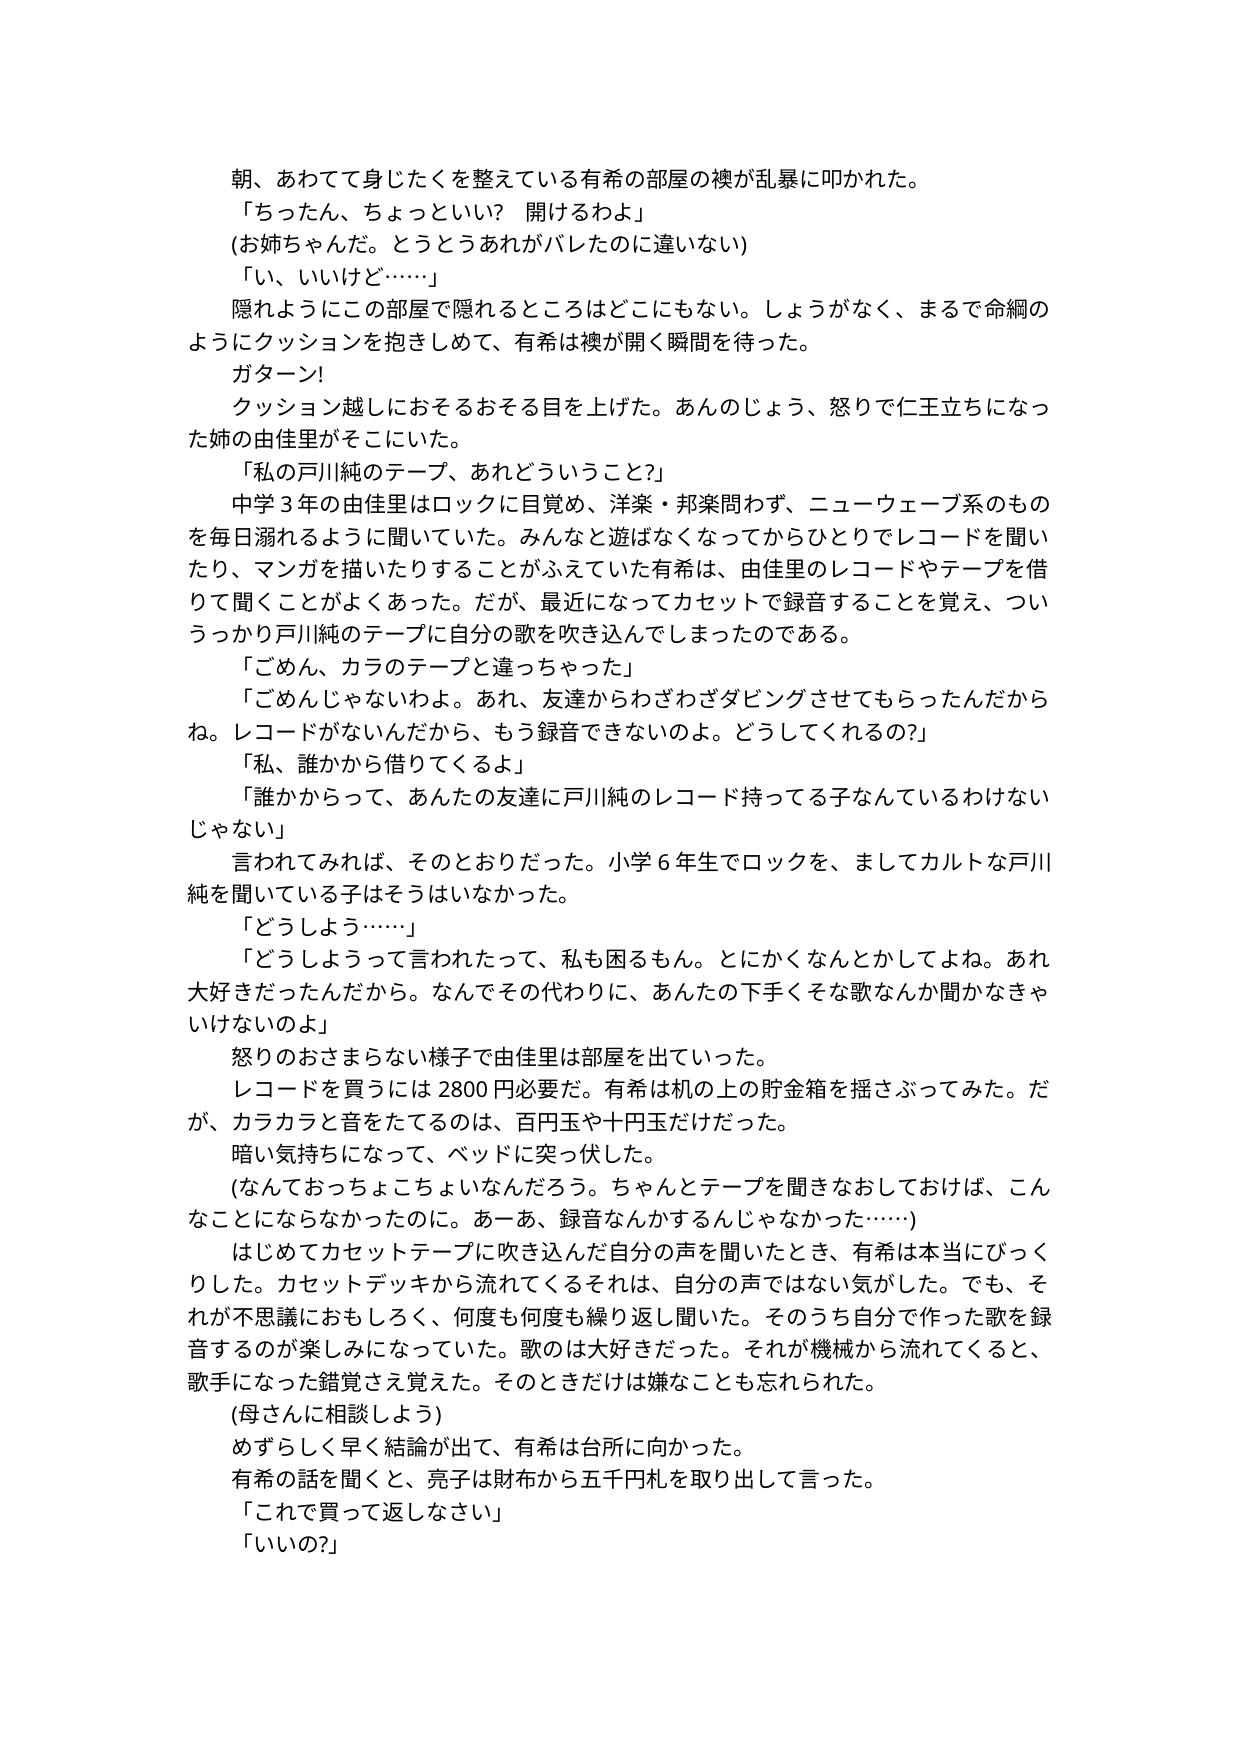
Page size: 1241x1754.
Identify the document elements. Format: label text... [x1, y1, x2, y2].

text 有希の話を聞くと、亮子は財布から五千円札を取り出して言った。 [187, 1462, 1053, 1494]
text 「私の戸川純のテープ、あれどういうこと?」 [187, 454, 1053, 487]
text 中学3年の由佳里はロックに目覚め、洋楽・邦楽問わず、ニューウェーブ系のものを毎日溺れるように聞いていた。みんなと遊ばなくなってからひとりでレコードを聞いたり、マンガを描いたりすることがふえていた有希は、由佳里のレコードやテープを借りて聞くことがよくあった。だが、最近になってカセットで録音することを覚え、ついうっかり戸川純のテープに自分の歌を吹き込んでしまったのである。 [187, 487, 1053, 649]
text (なんておっちょこちょいなんだろう。ちゃんとテープを聞きなおしておけば、こんなことにならなかったのに。あーあ、録音なんかするんじゃなかった……) [187, 1169, 1053, 1234]
text 怒りのおさまらない様子で由佳里は部屋を出ていった。 [187, 1039, 1053, 1072]
text めずらしく早く結論が出て、有希は台所に向かった。 [187, 1429, 1053, 1462]
text 「ごめんじゃないわよ。あれ、友達からわざわざダビングさせてもらったんだからね。レコードがないんだから、もう録音できないのよ。どうしてくれるの?」 [187, 682, 1053, 747]
text レコードを買うには2800円必要だ。有希は机の上の貯金箱を揺さぶってみた。だが、カラカラと音をたてるのは、百円玉や十円玉だけだった。 [187, 1072, 1053, 1137]
text (母さんに相談しよう) [187, 1397, 1053, 1429]
text はじめてカセットテープに吹き込んだ自分の声を聞いたとき、有希は本当にびっくりした。カセットデッキから流れてくるそれは、自分の声ではない気がした。でも、それが不思議におもしろく、何度も何度も繰り返し聞いた。そのうち自分で作った歌を録音するのが楽しみになっていた。歌のは大好きだった。それが機械から流れてくると、歌手になった錯覚さえ覚えた。そのときだけは嫌なことも忘れられた。 [187, 1234, 1053, 1397]
text 隠れようにこの部屋で隠れるところはどこにもない。しょうがなく、まるで命綱のようにクッションを抱きしめて、有希は襖が開く瞬間を待った。 [187, 292, 1053, 357]
text 朝、あわてて身じたくを整えている有希の部屋の襖が乱暴に叩かれた。 [187, 162, 1053, 194]
text 「誰かからって、あんたの友達に戸川純のレコード持ってる子なんているわけないじゃない」 [187, 779, 1053, 844]
text 言われてみれば、そのとおりだった。小学6年生でロックを、ましてカルトな戸川純を聞いている子はそうはいなかった。 [187, 844, 1053, 909]
text 「どうしよう……」 [187, 909, 1053, 942]
text クッション越しにおそるおそる目を上げた。あんのじょう、怒りで仁王立ちになった姉の由佳里がそこにいた。 [187, 389, 1053, 454]
text 「ごめん、カラのテープと違っちゃった」 [187, 649, 1053, 682]
text 「どうしようって言われたって、私も困るもん。とにかくなんとかしてよね。あれ大好きだったんだから。なんでその代わりに、あんたの下手くそな歌なんか聞かなきゃいけないのよ」 [187, 942, 1053, 1039]
text 「ちったん、ちょっといい? 開けるわよ」 [187, 194, 1053, 227]
text 「い、いいけど……」 [187, 259, 1053, 292]
text 「いいの?」 [187, 1527, 1053, 1559]
text 「これで買って返しなさい」 [187, 1494, 1053, 1527]
text (お姉ちゃんだ。とうとうあれがバレたのに違いない) [187, 227, 1053, 259]
text ガターン! [187, 357, 1053, 389]
text 暗い気持ちになって、ベッドに突っ伏した。 [187, 1137, 1053, 1169]
text 「私、誰かから借りてくるよ」 [187, 747, 1053, 779]
